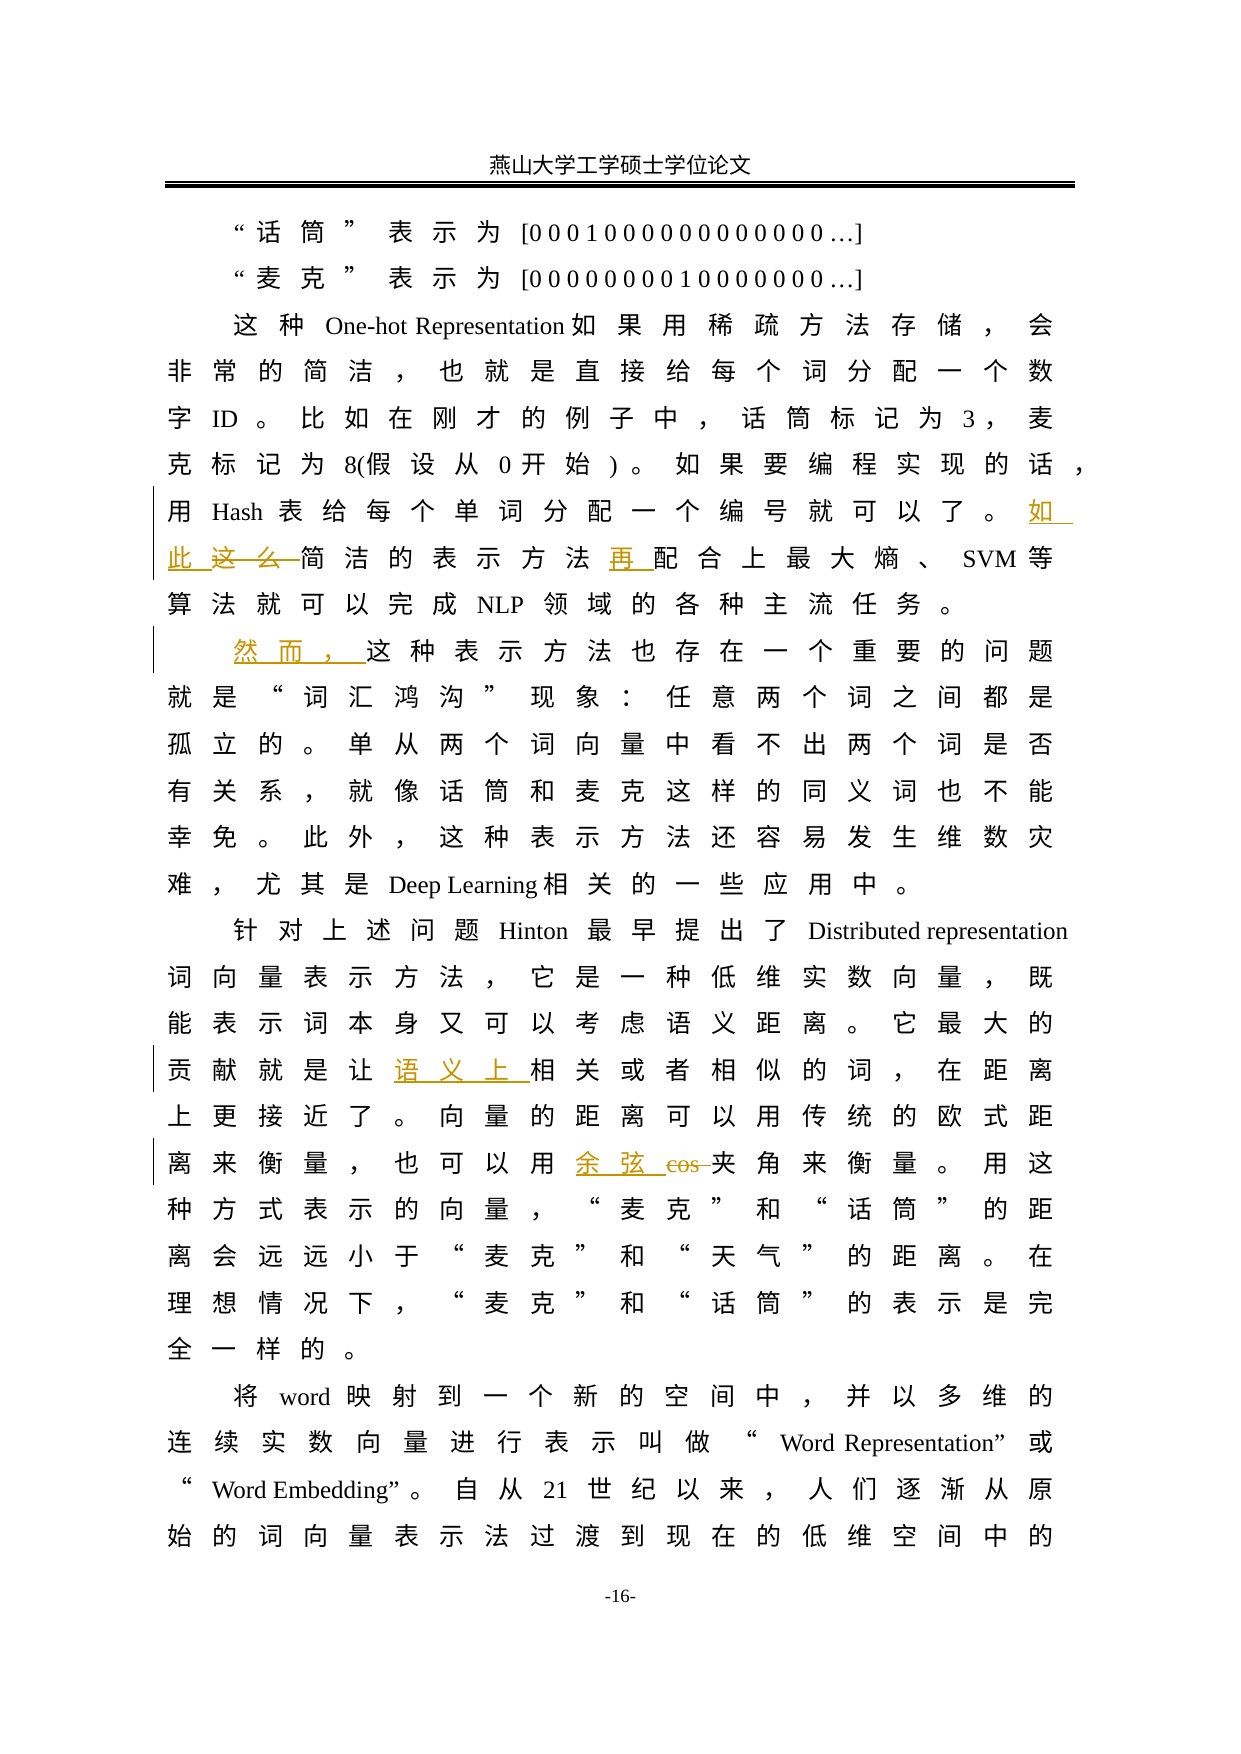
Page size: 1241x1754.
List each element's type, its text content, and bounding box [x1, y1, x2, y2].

text 针对上述问题Hinton最早提出了Distributed representation词向量表示方法，它是一种低维实数向量，既能表示词本身又可以考虑语义距离。它最大的贡献就是让相关或者相似的词，在距离上更接近了。向量的距离可以用传统的欧式距离来衡量，也可以用夹角来衡量。用这种方式表示的向量，“麦克”和“话筒”的距离会远远小于“麦克”和“天气”的距离。在理想情况下，“麦克”和“话筒”的表示是完全一样的。 [167, 906, 1073, 1371]
text “麦克”表示为[0 0 0 0 0 0 0 0 1 0 0 0 0 0 0 0 …] [167, 254, 1073, 300]
text “话筒”表示为[0 0 0 1 0 0 0 0 0 0 0 0 0 0 0 0 …] [167, 207, 1073, 254]
text 这种表示方法也存在一个重要的问题就是“词汇鸿沟”现象：任意两个词之间都是孤立的。单从两个词向量中看不出两个词是否有关系，就像话筒和麦克这样的同义词也不能幸免。此外，这种表示方法还容易发生维数灾难，尤其是Deep Learning相关的一些应用中。 [167, 626, 1073, 906]
text 这种One-hot Representation如果用稀疏方法存储，会非常的简洁，也就是直接给每个词分配一个数字ID。比如在刚才的例子中，话筒标记为3，麦克标记为8(假设从0开始)。如果要编程实现的话，用Hash表给每个单词分配一个编号就可以了。简洁的表示方法配合上最大熵、SVM等算法就可以完成NLP领域的各种主流任务。 [167, 300, 1073, 626]
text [167, 1371, 1073, 1557]
